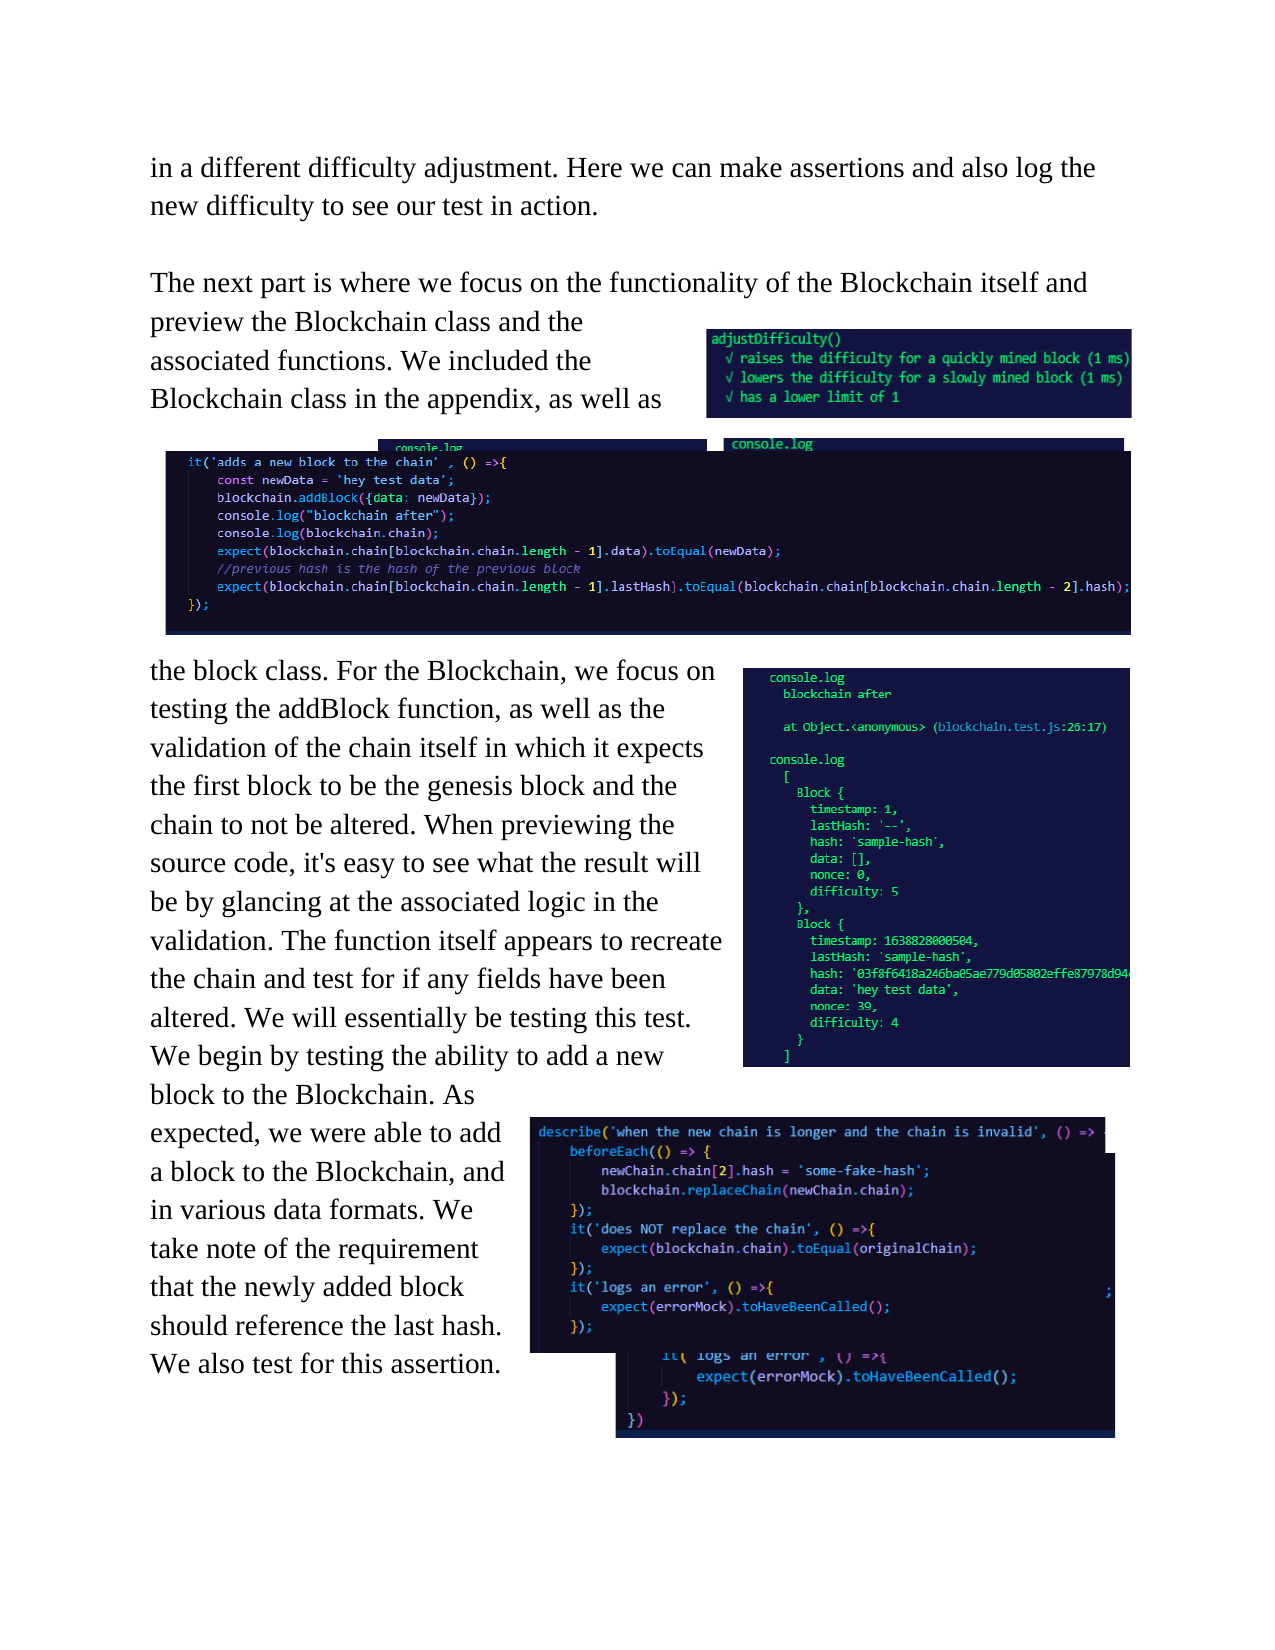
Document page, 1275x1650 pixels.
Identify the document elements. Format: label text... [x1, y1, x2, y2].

picture [743, 668, 1130, 1067]
picture [529, 1117, 1116, 1438]
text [150, 150, 1125, 222]
picture [165, 438, 1131, 635]
picture [706, 329, 1132, 418]
